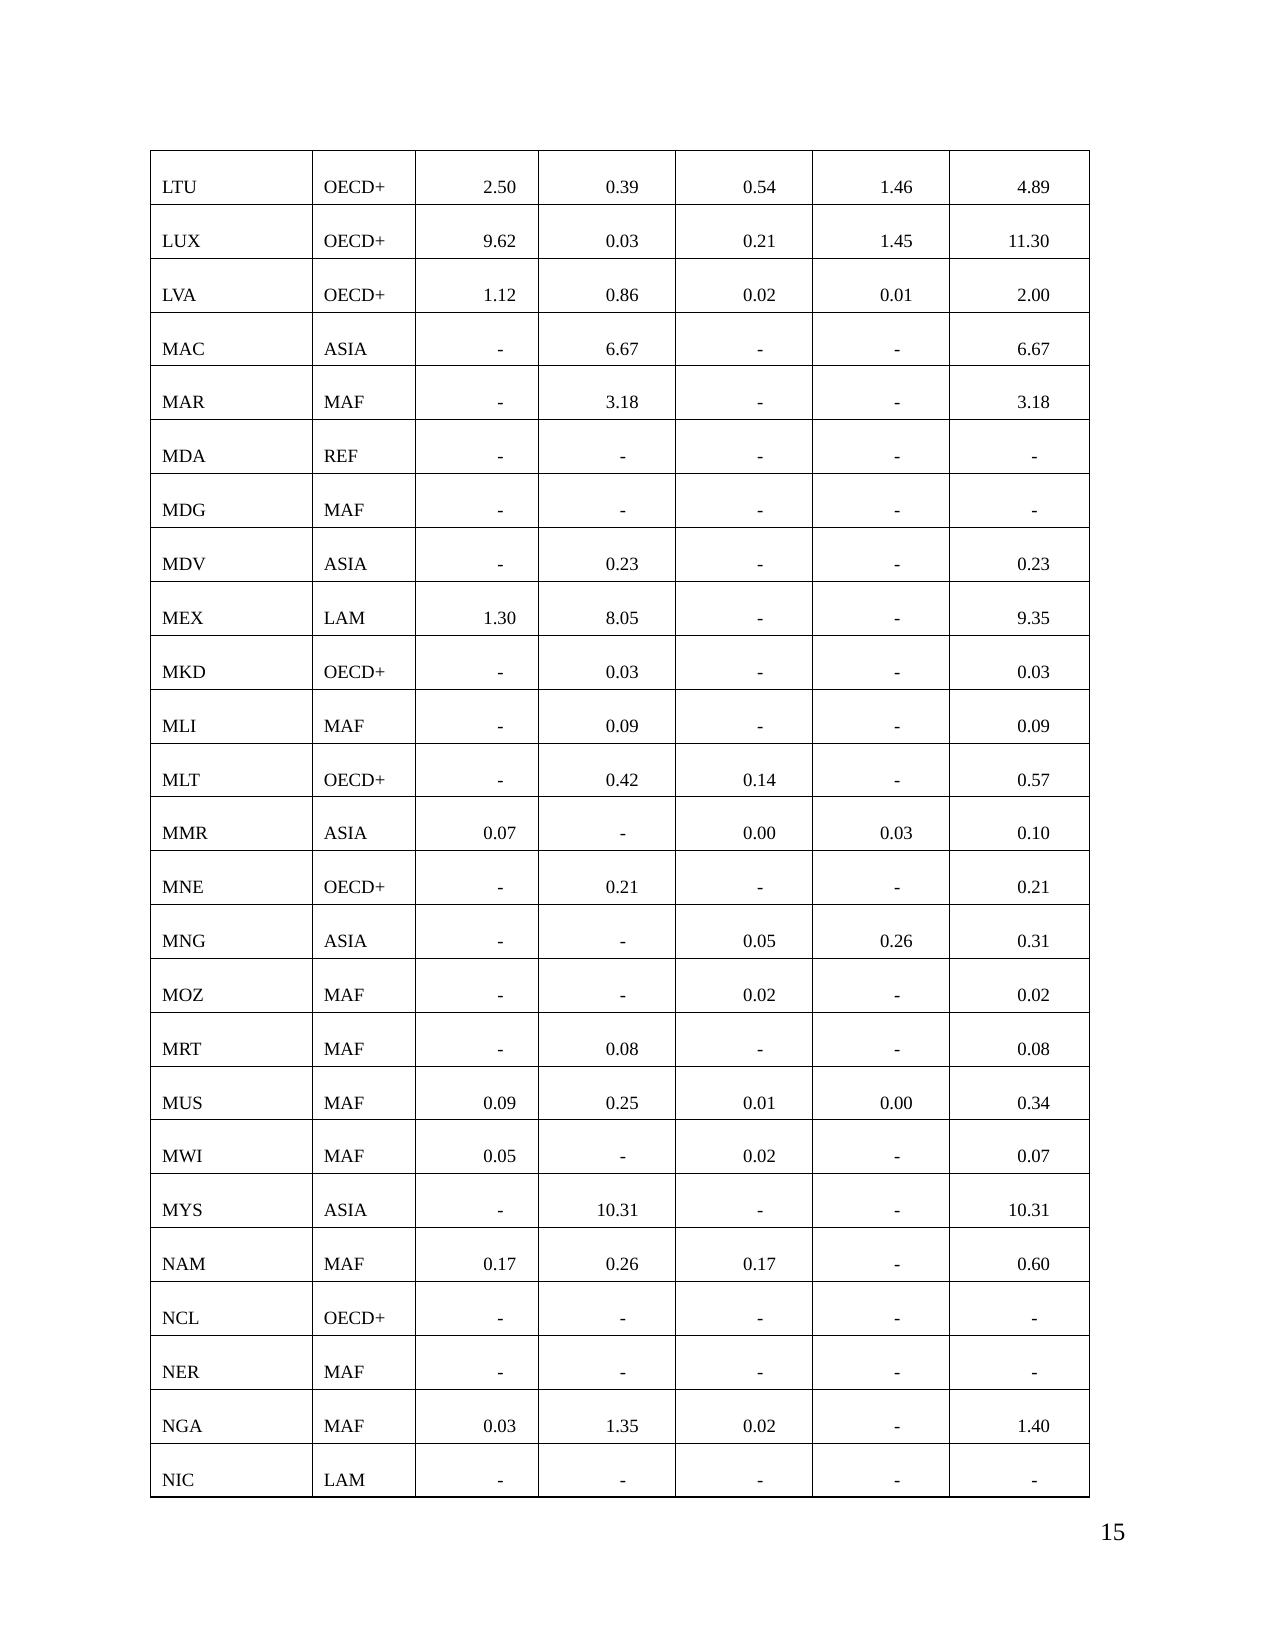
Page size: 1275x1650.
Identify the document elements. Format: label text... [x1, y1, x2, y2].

table_cell LAM [313, 1444, 415, 1496]
table_cell 1.46 [813, 151, 949, 204]
table_cell 0.00 [813, 1067, 949, 1119]
table_cell MAF [313, 366, 415, 419]
table_cell NGA [151, 1390, 312, 1442]
table_cell - [539, 1444, 675, 1496]
table_cell - [950, 420, 1089, 473]
table_cell MAF [313, 1336, 415, 1389]
table_cell MLI [151, 690, 312, 742]
table_cell 0.26 [539, 1228, 675, 1281]
table_cell 9.62 [416, 205, 538, 258]
table_cell - [813, 851, 949, 904]
table_cell 0.23 [539, 528, 675, 581]
table_cell 0.21 [539, 851, 675, 904]
table_cell 6.67 [950, 313, 1089, 365]
table_cell 0.10 [950, 797, 1089, 850]
table_cell - [813, 636, 949, 688]
table_cell OECD+ [313, 205, 415, 258]
table_cell - [416, 366, 538, 419]
table_cell 6.67 [539, 313, 675, 365]
table_cell 0.05 [676, 905, 812, 958]
table_cell 0.17 [416, 1228, 538, 1281]
table_cell - [416, 528, 538, 581]
table_cell - [950, 1444, 1089, 1496]
table_cell MOZ [151, 959, 312, 1012]
table_cell - [813, 1174, 949, 1227]
table_cell 0.02 [676, 1120, 812, 1173]
table_cell MAF [313, 959, 415, 1012]
table_cell - [416, 851, 538, 904]
table_cell - [813, 528, 949, 581]
table_cell 1.35 [539, 1390, 675, 1442]
table_cell - [950, 474, 1089, 527]
table_cell - [676, 636, 812, 688]
table_cell OECD+ [313, 151, 415, 204]
table_cell MAF [313, 1120, 415, 1173]
table_cell 0.42 [539, 744, 675, 796]
table_cell MYS [151, 1174, 312, 1227]
table_cell MMR [151, 797, 312, 850]
table_cell - [676, 528, 812, 581]
table_cell MDA [151, 420, 312, 473]
table_cell - [416, 1282, 538, 1335]
table_cell - [416, 636, 538, 688]
table_cell - [813, 366, 949, 419]
table_cell 10.31 [950, 1174, 1089, 1227]
table_cell OECD+ [313, 744, 415, 796]
table_cell - [416, 1174, 538, 1227]
table_cell - [676, 582, 812, 635]
table_cell 0.02 [676, 259, 812, 312]
table_cell - [416, 313, 538, 365]
table_cell - [676, 1336, 812, 1389]
table_cell - [950, 1282, 1089, 1335]
table_cell 0.02 [950, 959, 1089, 1012]
table_cell - [539, 474, 675, 527]
table_cell MNG [151, 905, 312, 958]
table_cell - [813, 313, 949, 365]
table_cell NCL [151, 1282, 312, 1335]
table_cell LTU [151, 151, 312, 204]
table_cell - [813, 959, 949, 1012]
table_cell MAF [313, 690, 415, 742]
table_cell - [813, 420, 949, 473]
table_cell - [539, 1282, 675, 1335]
table_cell - [676, 1013, 812, 1066]
table_cell 0.60 [950, 1228, 1089, 1281]
table_cell - [813, 1120, 949, 1173]
table_cell 0.08 [539, 1013, 675, 1066]
table_cell 0.09 [539, 690, 675, 742]
table_cell 11.30 [950, 205, 1089, 258]
table_cell 0.03 [539, 205, 675, 258]
table_cell 0.07 [416, 797, 538, 850]
table_cell - [416, 744, 538, 796]
table_cell ASIA [313, 528, 415, 581]
table_cell 1.30 [416, 582, 538, 635]
table_cell 0.02 [676, 959, 812, 1012]
table_cell OECD+ [313, 1282, 415, 1335]
table_cell 0.03 [539, 636, 675, 688]
table_cell 0.09 [416, 1067, 538, 1119]
table_cell - [416, 420, 538, 473]
table_cell MAF [313, 1067, 415, 1119]
table_cell MUS [151, 1067, 312, 1119]
table_cell MAF [313, 1228, 415, 1281]
table_cell 1.45 [813, 205, 949, 258]
table_cell MNE [151, 851, 312, 904]
table_cell LAM [313, 582, 415, 635]
table_cell ASIA [313, 905, 415, 958]
table_cell ASIA [313, 1174, 415, 1227]
table_cell MKD [151, 636, 312, 688]
table_cell 0.09 [950, 690, 1089, 742]
table_cell - [539, 797, 675, 850]
table_cell 0.01 [813, 259, 949, 312]
table_cell NIC [151, 1444, 312, 1496]
table_cell 0.21 [676, 205, 812, 258]
table_cell 1.12 [416, 259, 538, 312]
table_cell OECD+ [313, 636, 415, 688]
table_cell 0.31 [950, 905, 1089, 958]
table_cell 0.26 [813, 905, 949, 958]
table_cell 0.34 [950, 1067, 1089, 1119]
table_cell 0.25 [539, 1067, 675, 1119]
table_cell 0.39 [539, 151, 675, 204]
table_cell - [416, 905, 538, 958]
table_cell - [676, 851, 812, 904]
table_cell MAF [313, 1390, 415, 1442]
table_cell - [813, 582, 949, 635]
table_cell - [539, 959, 675, 1012]
table_cell - [813, 1444, 949, 1496]
table_cell - [676, 474, 812, 527]
table_cell - [676, 420, 812, 473]
table_cell OECD+ [313, 851, 415, 904]
table_cell 0.05 [416, 1120, 538, 1173]
table_cell 0.17 [676, 1228, 812, 1281]
table_cell - [539, 1120, 675, 1173]
table_cell - [539, 1336, 675, 1389]
table_cell REF [313, 420, 415, 473]
table_cell MAC [151, 313, 312, 365]
table_cell - [416, 690, 538, 742]
table_cell 0.02 [676, 1390, 812, 1442]
table_cell - [676, 690, 812, 742]
table_cell 0.00 [676, 797, 812, 850]
table_cell - [539, 905, 675, 958]
table_cell 2.00 [950, 259, 1089, 312]
table_cell 0.23 [950, 528, 1089, 581]
table_cell MEX [151, 582, 312, 635]
table_cell MRT [151, 1013, 312, 1066]
table_cell 0.57 [950, 744, 1089, 796]
table_cell - [416, 1444, 538, 1496]
table_cell - [676, 1174, 812, 1227]
table_cell LUX [151, 205, 312, 258]
table_cell MLT [151, 744, 312, 796]
table_cell 10.31 [539, 1174, 675, 1227]
table_cell - [813, 1013, 949, 1066]
table_cell 2.50 [416, 151, 538, 204]
table_cell 4.89 [950, 151, 1089, 204]
table_cell - [676, 1444, 812, 1496]
table_cell 0.14 [676, 744, 812, 796]
table_cell 0.03 [813, 797, 949, 850]
table_cell 8.05 [539, 582, 675, 635]
table_cell 3.18 [950, 366, 1089, 419]
table_cell - [539, 420, 675, 473]
table_cell 0.07 [950, 1120, 1089, 1173]
table_cell - [416, 1336, 538, 1389]
table_cell MAR [151, 366, 312, 419]
table_cell - [813, 474, 949, 527]
table_cell 9.35 [950, 582, 1089, 635]
table_cell - [416, 474, 538, 527]
table_cell - [813, 1228, 949, 1281]
table_cell MDG [151, 474, 312, 527]
table_cell 1.40 [950, 1390, 1089, 1442]
table_cell - [676, 1282, 812, 1335]
table_cell LVA [151, 259, 312, 312]
table_cell 0.21 [950, 851, 1089, 904]
table_cell 0.03 [950, 636, 1089, 688]
table_cell OECD+ [313, 259, 415, 312]
table_cell MAF [313, 1013, 415, 1066]
table_cell NAM [151, 1228, 312, 1281]
table_cell - [813, 1336, 949, 1389]
table_cell - [950, 1336, 1089, 1389]
table_cell - [676, 313, 812, 365]
table_cell 0.08 [950, 1013, 1089, 1066]
table_cell - [813, 1282, 949, 1335]
table_cell ASIA [313, 797, 415, 850]
table_cell NER [151, 1336, 312, 1389]
table_cell - [416, 959, 538, 1012]
table_cell - [813, 690, 949, 742]
table_cell ASIA [313, 313, 415, 365]
table_cell - [416, 1013, 538, 1066]
table_cell - [676, 366, 812, 419]
table_cell 0.54 [676, 151, 812, 204]
table_cell MDV [151, 528, 312, 581]
table_cell - [813, 744, 949, 796]
table_cell 3.18 [539, 366, 675, 419]
table_cell 0.01 [676, 1067, 812, 1119]
table_cell - [813, 1390, 949, 1442]
table_cell MAF [313, 474, 415, 527]
table_cell MWI [151, 1120, 312, 1173]
table_cell 0.86 [539, 259, 675, 312]
table_cell 0.03 [416, 1390, 538, 1442]
